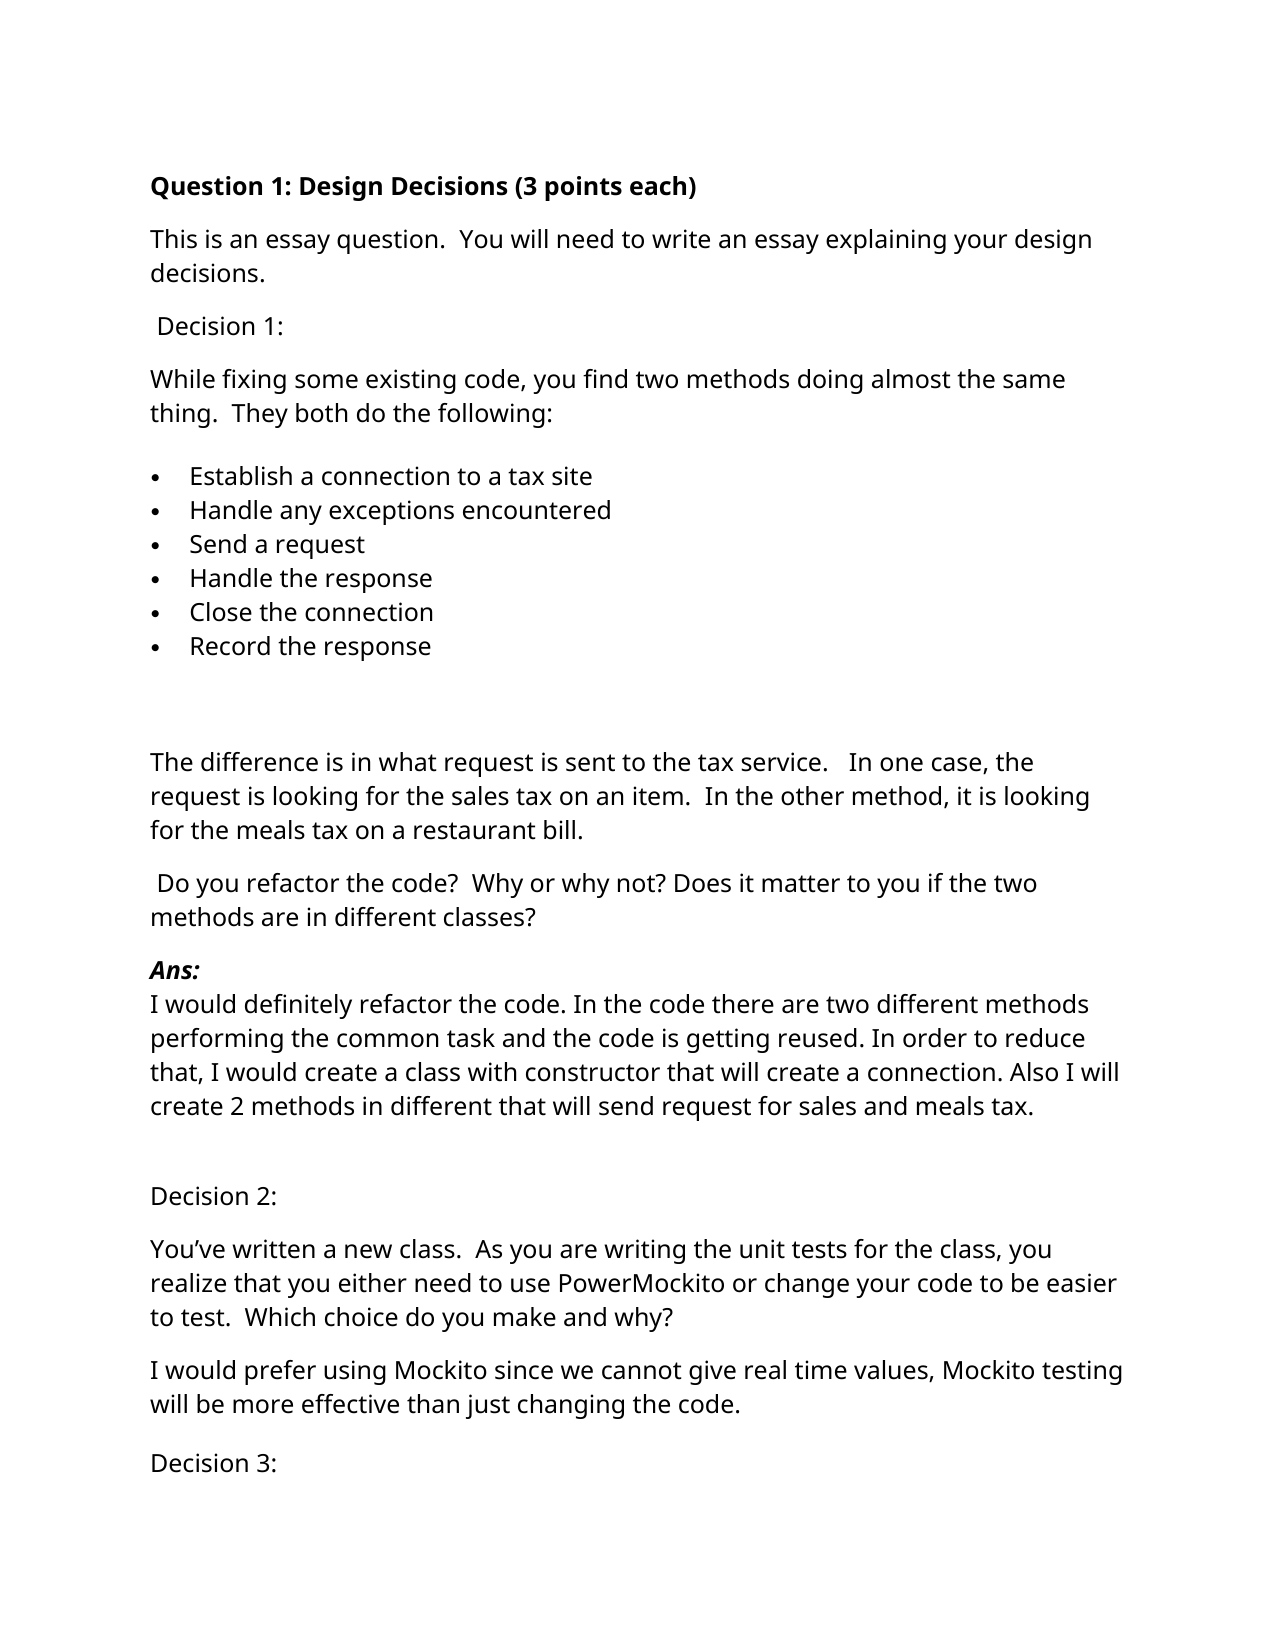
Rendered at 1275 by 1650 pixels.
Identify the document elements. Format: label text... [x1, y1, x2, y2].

text Decision 1: [150, 308, 1125, 342]
list Establish a connection to a tax site [152, 458, 1125, 493]
list Record the response [152, 629, 1125, 663]
text Decision 2: [150, 1178, 1125, 1213]
text While fixing some existing code, you find two methods doing almost the same thing. They both do the following: [150, 361, 1125, 429]
text You’ve written a new class. As you are writing the unit tests for the class, you realize that you either need to use PowerMockito or change your code to be easier to test. Which choice do you make and why? [150, 1231, 1125, 1333]
text This is an essay question. You will need to write an essay explaining your design decisions. [150, 222, 1125, 290]
text Decision 3: [150, 1445, 1125, 1479]
text Ans: I would definitely refactor the code. In the code there are two different methods performing the common task and the code is getting reused. In order to reduce that, I would create a class with constructor that will create a connection. Also I will create 2 methods in different that will send request for sales and meals tax. [150, 953, 1125, 1153]
text I would prefer using Mockito since we cannot give real time values, Mockito testing will be more effective than just changing the code. [150, 1352, 1125, 1420]
text Question 1: Design Decisions (3 points each) [150, 169, 1125, 203]
text Do you refactor the code? Why or why not? Does it matter to you if the two methods are in different classes? [150, 866, 1125, 934]
list Send a request [152, 527, 1125, 561]
text The difference is in what request is sent to the tax service. In one case, the request is looking for the sales tax on an item. In the other method, it is looking for the meals tax on a restaurant bill. [150, 745, 1125, 847]
list Handle the response [152, 561, 1125, 595]
list Close the connection [152, 595, 1125, 629]
list Handle any exceptions encountered [152, 493, 1125, 527]
